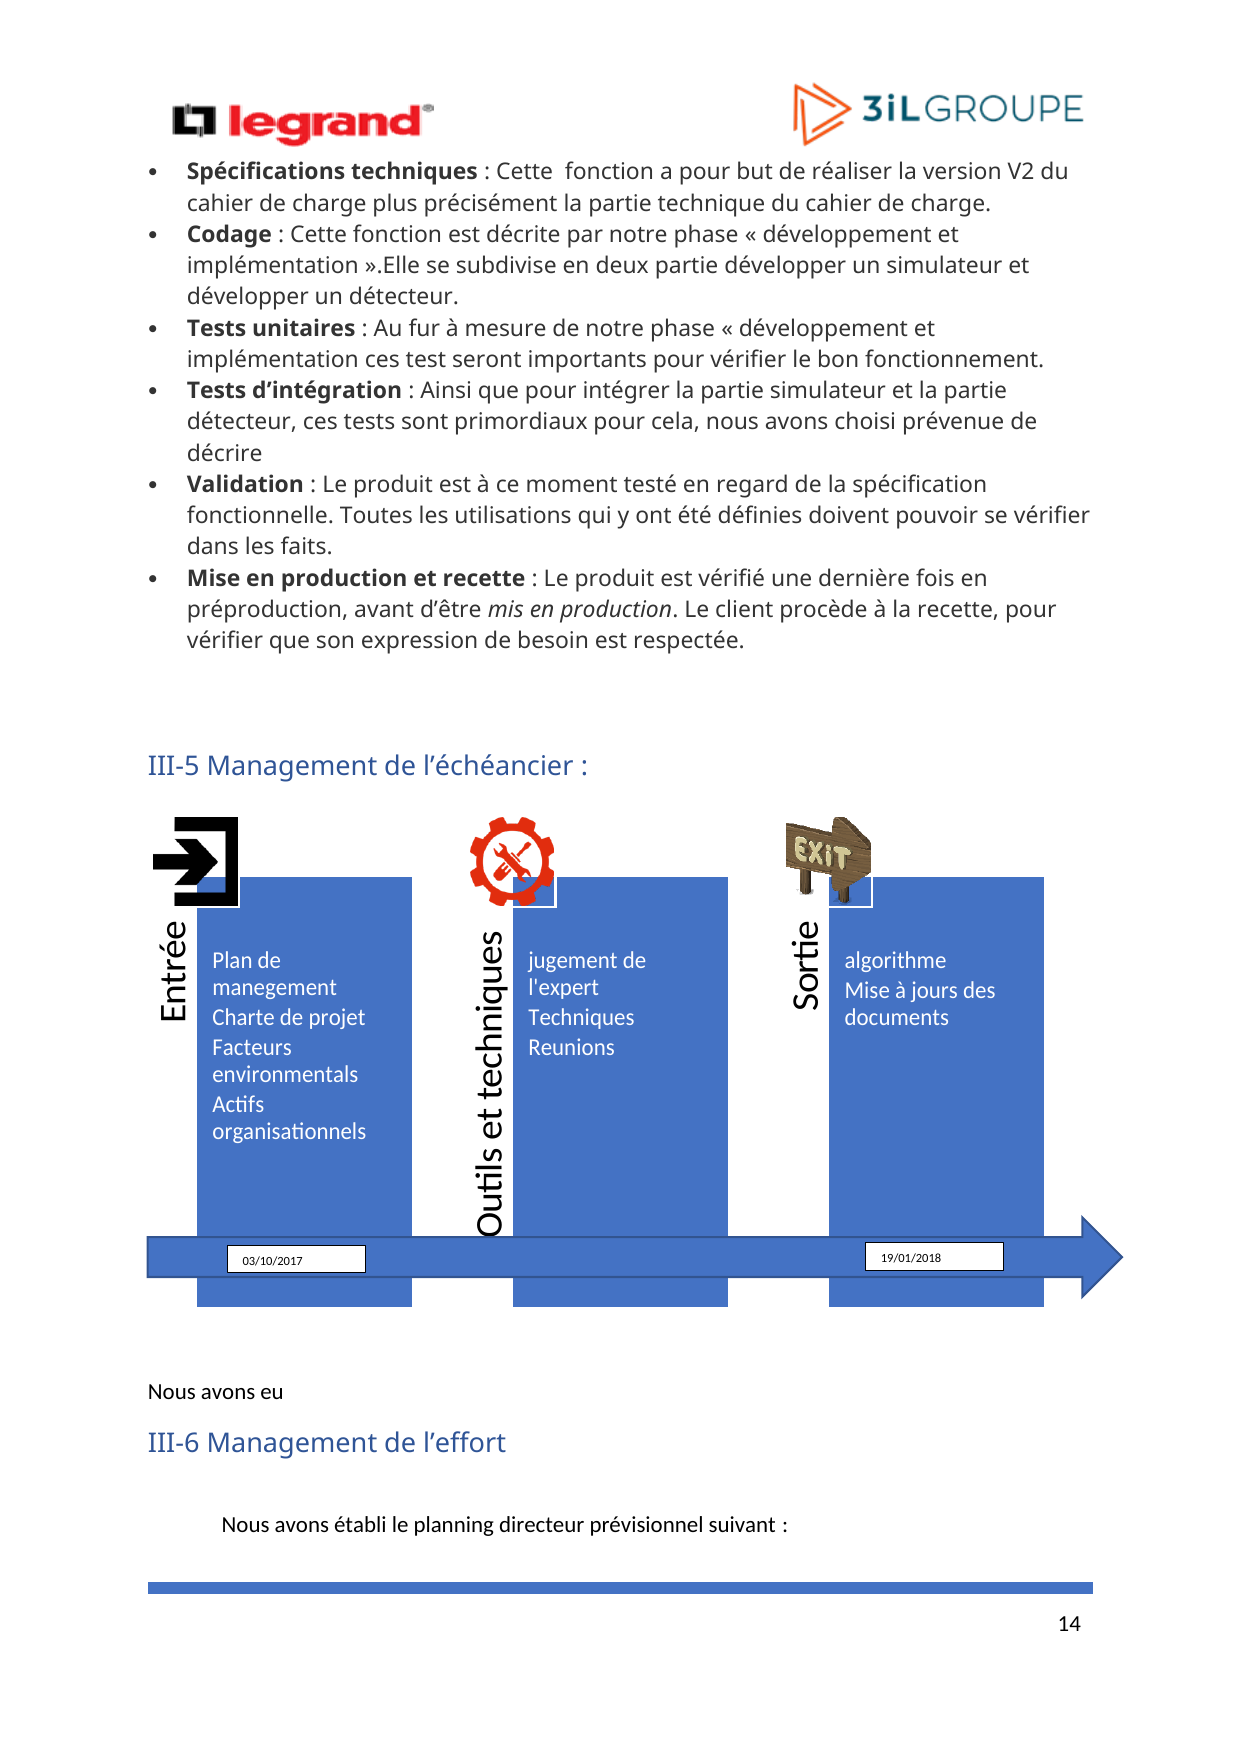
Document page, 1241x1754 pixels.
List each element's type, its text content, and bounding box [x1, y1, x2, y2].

picture [147, 80, 445, 156]
subtitle III-6 Management de l’effort [148, 1424, 1093, 1461]
subtitle III-5 Management de l’échéancier : [148, 746, 1093, 783]
picture [784, 73, 1093, 156]
list Spécifications techniques : Cette fonction a pour but de réaliser la version V2 du cahier de charge plus précisément la partie technique du cahier de charge. [149, 155, 1093, 218]
picture [153, 817, 238, 906]
text Nous avons eu [148, 1377, 1093, 1405]
list Validation : Le produit est à ce moment testé en regard de la spécification fonctionnelle. Toutes les utilisations qui y ont été définies doivent pouvoir se vérifier dans les faits. [149, 468, 1093, 562]
text Nous avons établi le planning directeur prévisionnel suivant : [148, 1510, 1093, 1538]
list Codage : Cette fonction est décrite par notre phase « développement et implémentation ».Elle se subdivise en deux partie développer un simulateur et développer un détecteur. [149, 218, 1093, 312]
list Mise en production et recette : Le produit est vérifié une dernière fois en préproduction, avant d’être mis en production. Le client procède à la recette, pour vérifier que son expression de besoin est respectée. [149, 562, 1093, 655]
picture [470, 817, 554, 906]
list Tests unitaires : Au fur à mesure de notre phase « développement et implémentation ces test seront importants pour vérifier le bon fonctionnement. [149, 312, 1093, 374]
picture [786, 817, 871, 906]
list Tests d’intégration : Ainsi que pour intégrer la partie simulateur et la partie détecteur, ces tests sont primordiaux pour cela, nous avons choisi prévenue de décrire [149, 374, 1093, 468]
